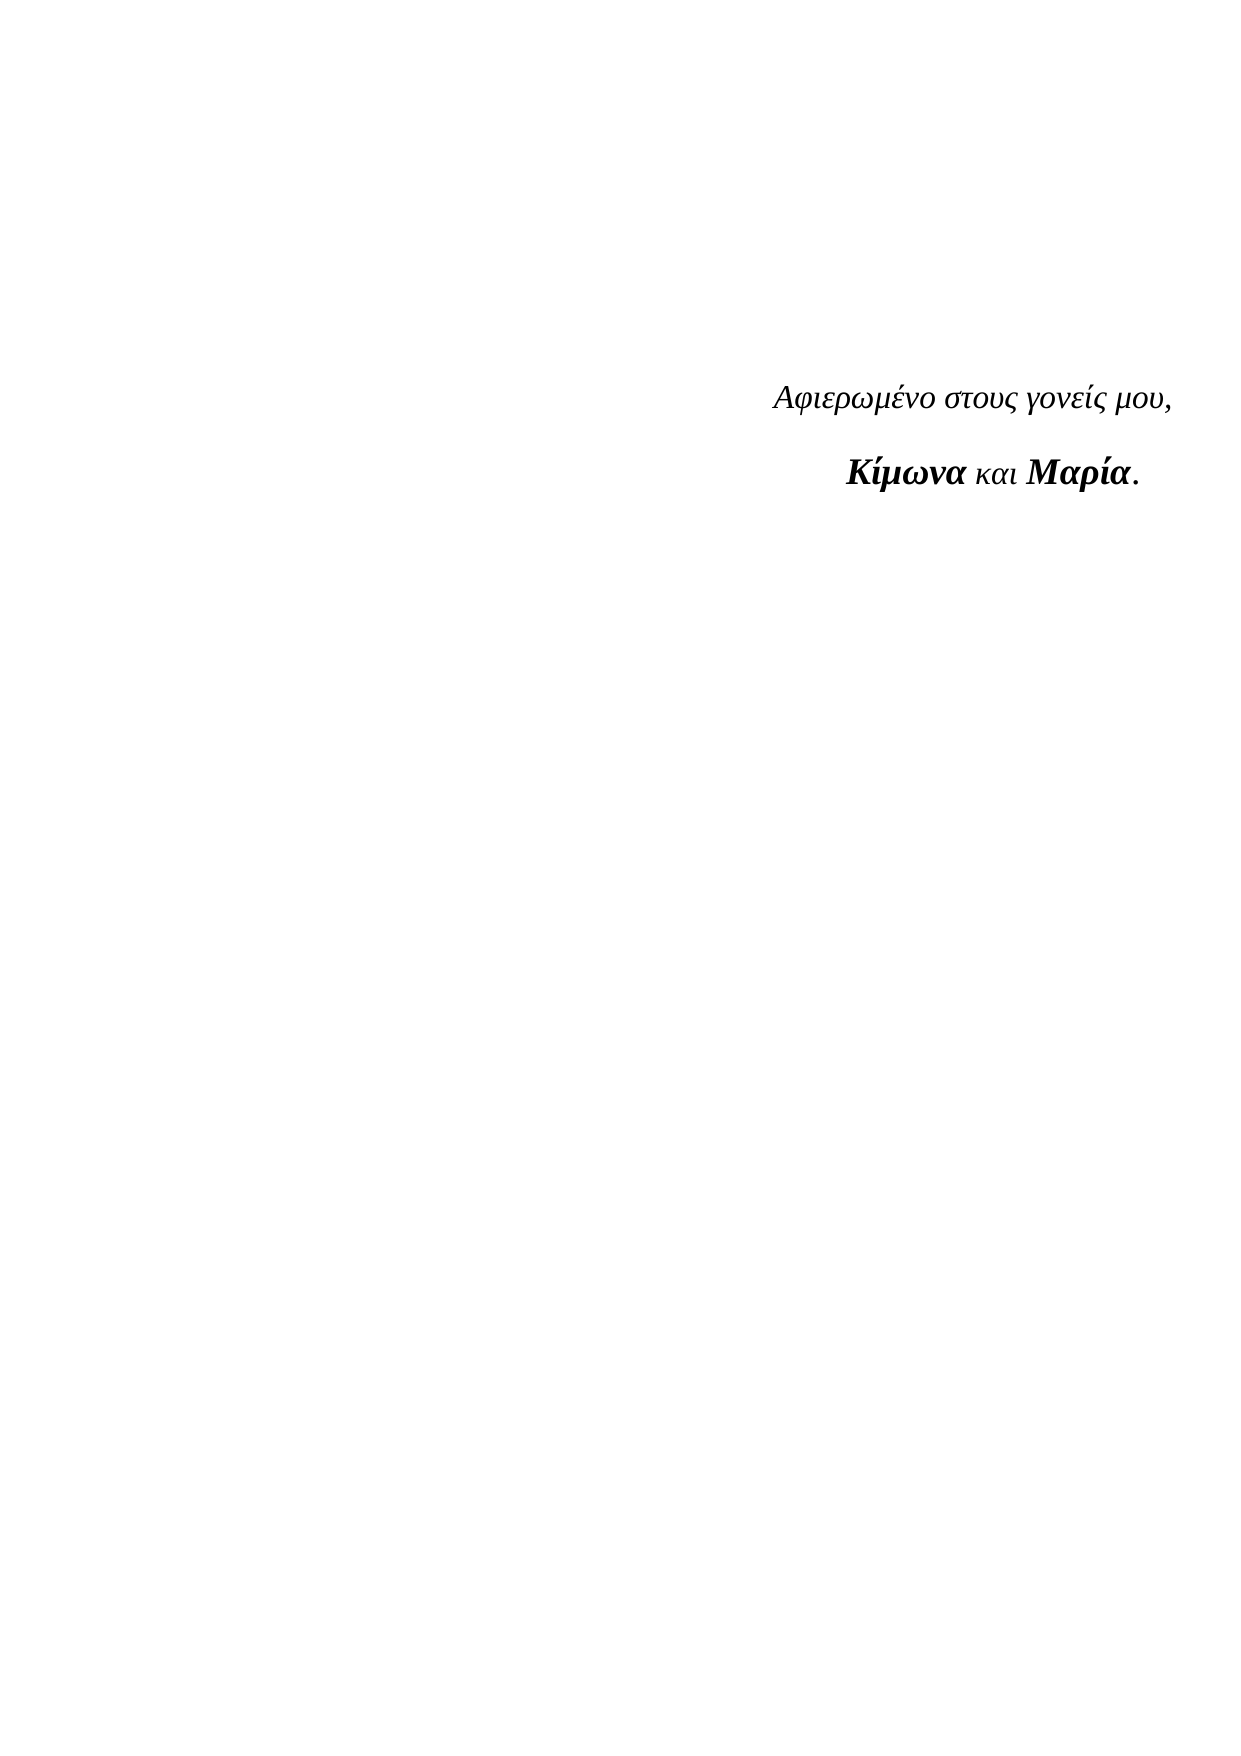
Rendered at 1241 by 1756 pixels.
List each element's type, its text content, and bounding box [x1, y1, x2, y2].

text Κίμωνα και Μαρία. [790, 449, 1180, 492]
text Αφιερωμένο στους γονείς μου, [774, 377, 1180, 416]
